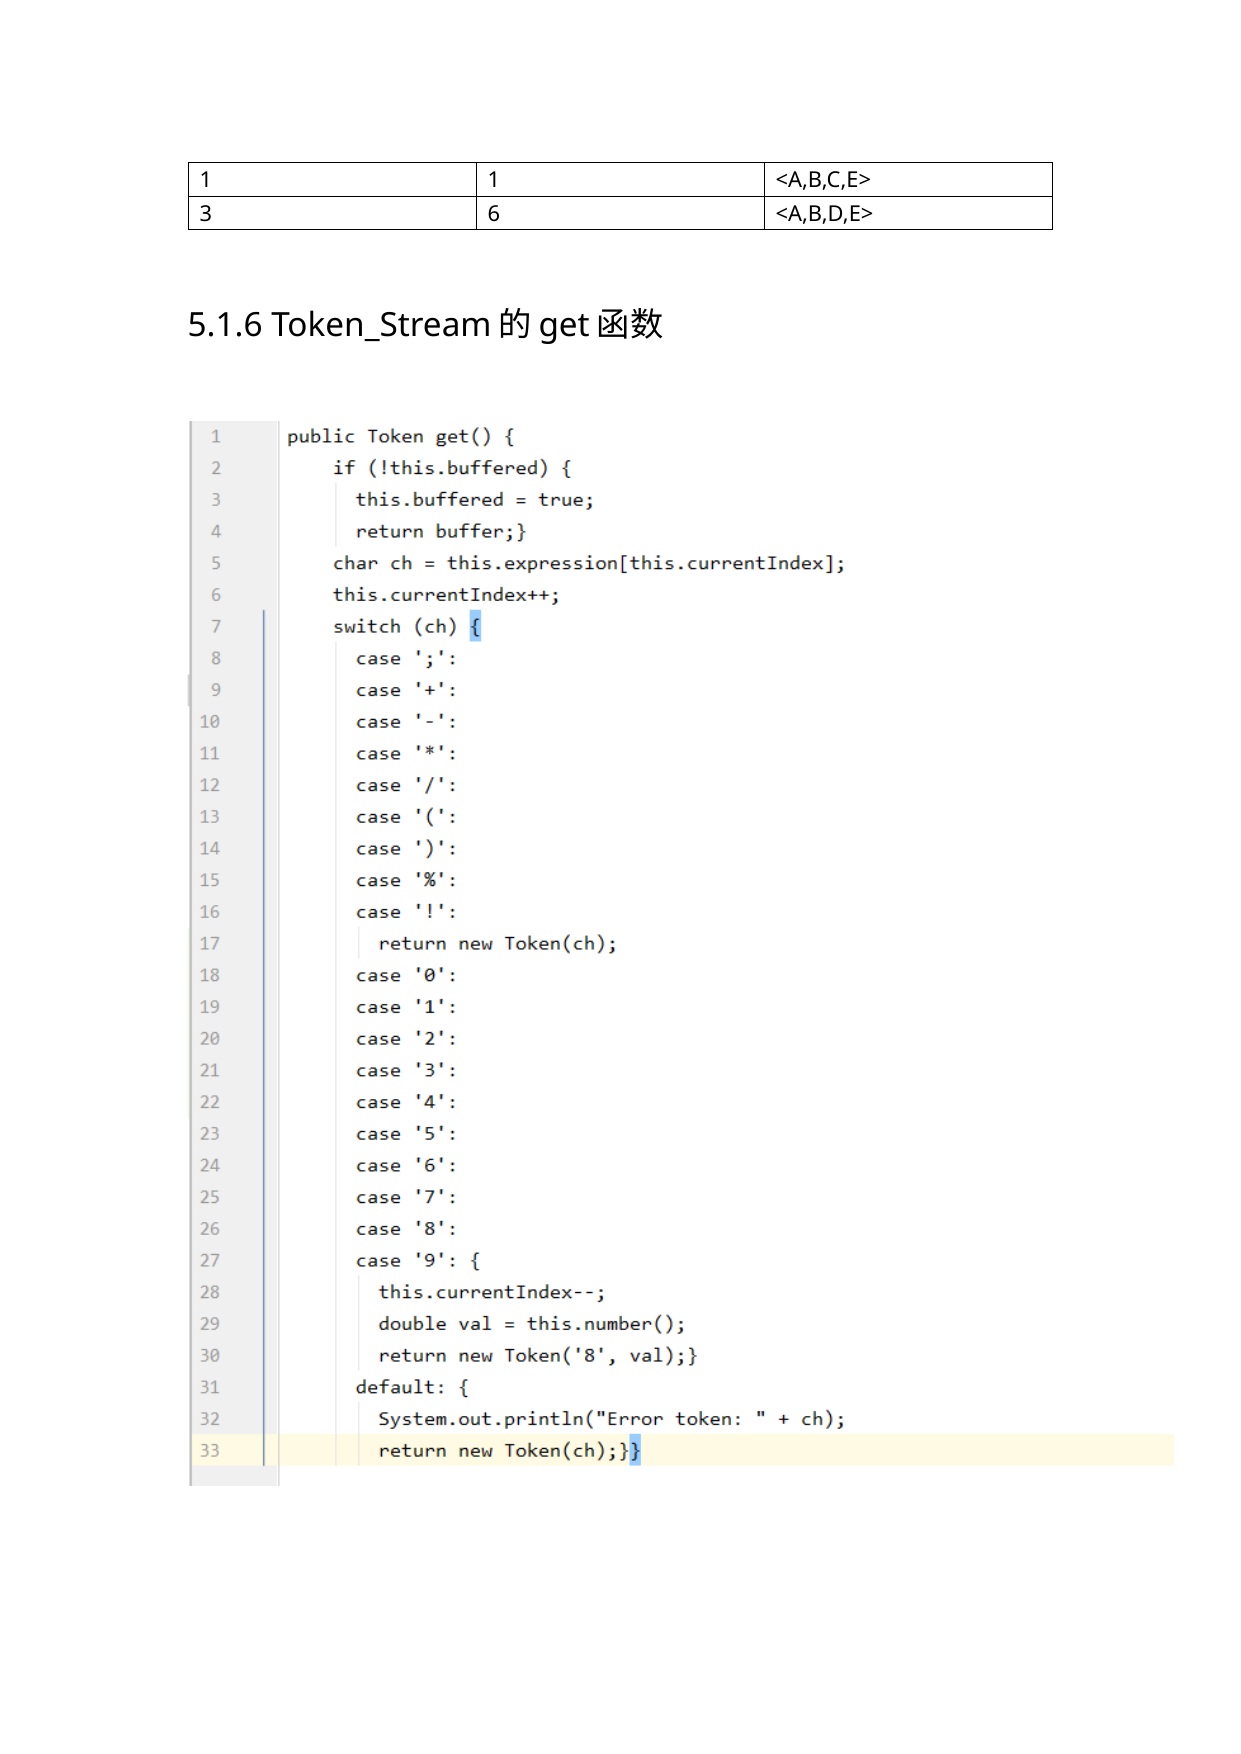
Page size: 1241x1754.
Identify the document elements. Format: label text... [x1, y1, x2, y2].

subtitle 5.1.6 Token_Stream的get函数 [187, 290, 1053, 355]
table_cell 1 [189, 163, 476, 196]
table_cell <A,B,D,E> [765, 197, 1052, 229]
picture [187, 421, 1175, 1486]
table_cell <A,B,C,E> [765, 163, 1052, 196]
table_cell 6 [477, 197, 764, 229]
table_cell 3 [189, 197, 476, 229]
table_cell 1 [477, 163, 764, 196]
